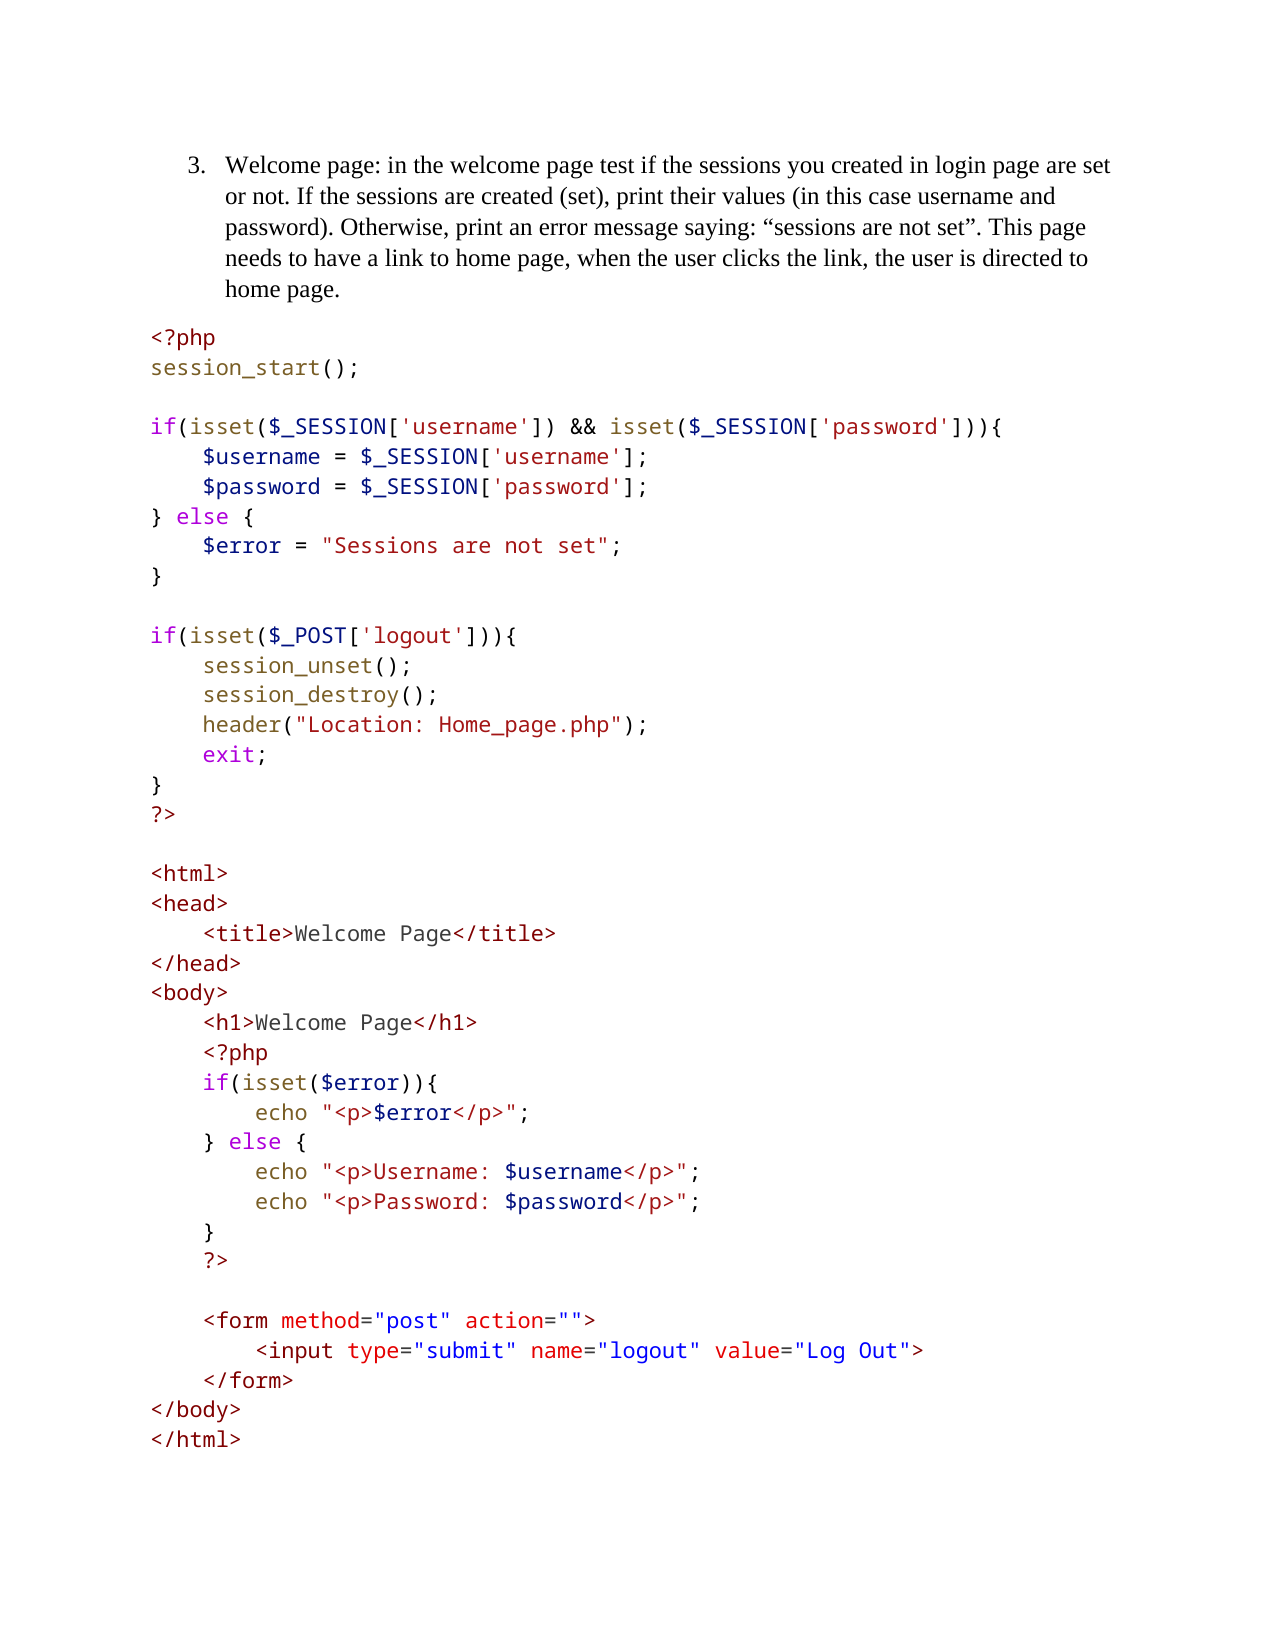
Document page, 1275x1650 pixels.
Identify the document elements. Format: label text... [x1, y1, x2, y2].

text if(isset($_POST['logout'])){ [150, 620, 1125, 649]
text $username = $_SESSION['username']; [150, 441, 1125, 471]
text <html> [150, 858, 1125, 888]
text exit; [150, 739, 1125, 769]
text echo "<p>$error</p>"; [150, 1096, 1125, 1126]
text </body> [150, 1394, 1125, 1424]
text if(isset($_SESSION['username']) && isset($_SESSION['password'])){ [150, 411, 1125, 441]
text ?> [150, 1245, 1125, 1275]
text } [150, 560, 1125, 590]
text </form> [150, 1364, 1125, 1394]
text } else { [150, 1126, 1125, 1156]
text session_unset(); [150, 649, 1125, 679]
text <body> [150, 977, 1125, 1007]
text <h1>Welcome Page</h1> [150, 1007, 1125, 1037]
list Welcome page: in the welcome page test if the sessions you created in login page are set or not. If the sessions are created (set), print their values (in this case username and password). Otherwise, print an error message saying: “sessions are not set”. This page needs to have a link to home page, when the user clicks the link, the user is directed to home page. [187, 150, 1125, 303]
text header("Location: Home_page.php"); [150, 709, 1125, 739]
text if(isset($error)){ [150, 1067, 1125, 1096]
text } else { [150, 501, 1125, 530]
text session_destroy(); [150, 679, 1125, 709]
text <head> [150, 888, 1125, 918]
text } [150, 1216, 1125, 1245]
text ?> [150, 798, 1125, 828]
text echo "<p>Username: $username</p>"; [150, 1156, 1125, 1186]
text $password = $_SESSION['password']; [150, 471, 1125, 501]
text <?php [150, 1037, 1125, 1067]
text $error = "Sessions are not set"; [150, 530, 1125, 560]
text session_start(); [150, 352, 1125, 381]
text <input type="submit" name="logout" value="Log Out"> [150, 1335, 1125, 1364]
text <form method="post" action=""> [150, 1305, 1125, 1335]
text </head> [150, 947, 1125, 977]
text <?php [150, 322, 1125, 352]
text echo "<p>Password: $password</p>"; [150, 1186, 1125, 1216]
text </html> [150, 1424, 1125, 1454]
text } [150, 769, 1125, 798]
text <title>Welcome Page</title> [150, 918, 1125, 947]
